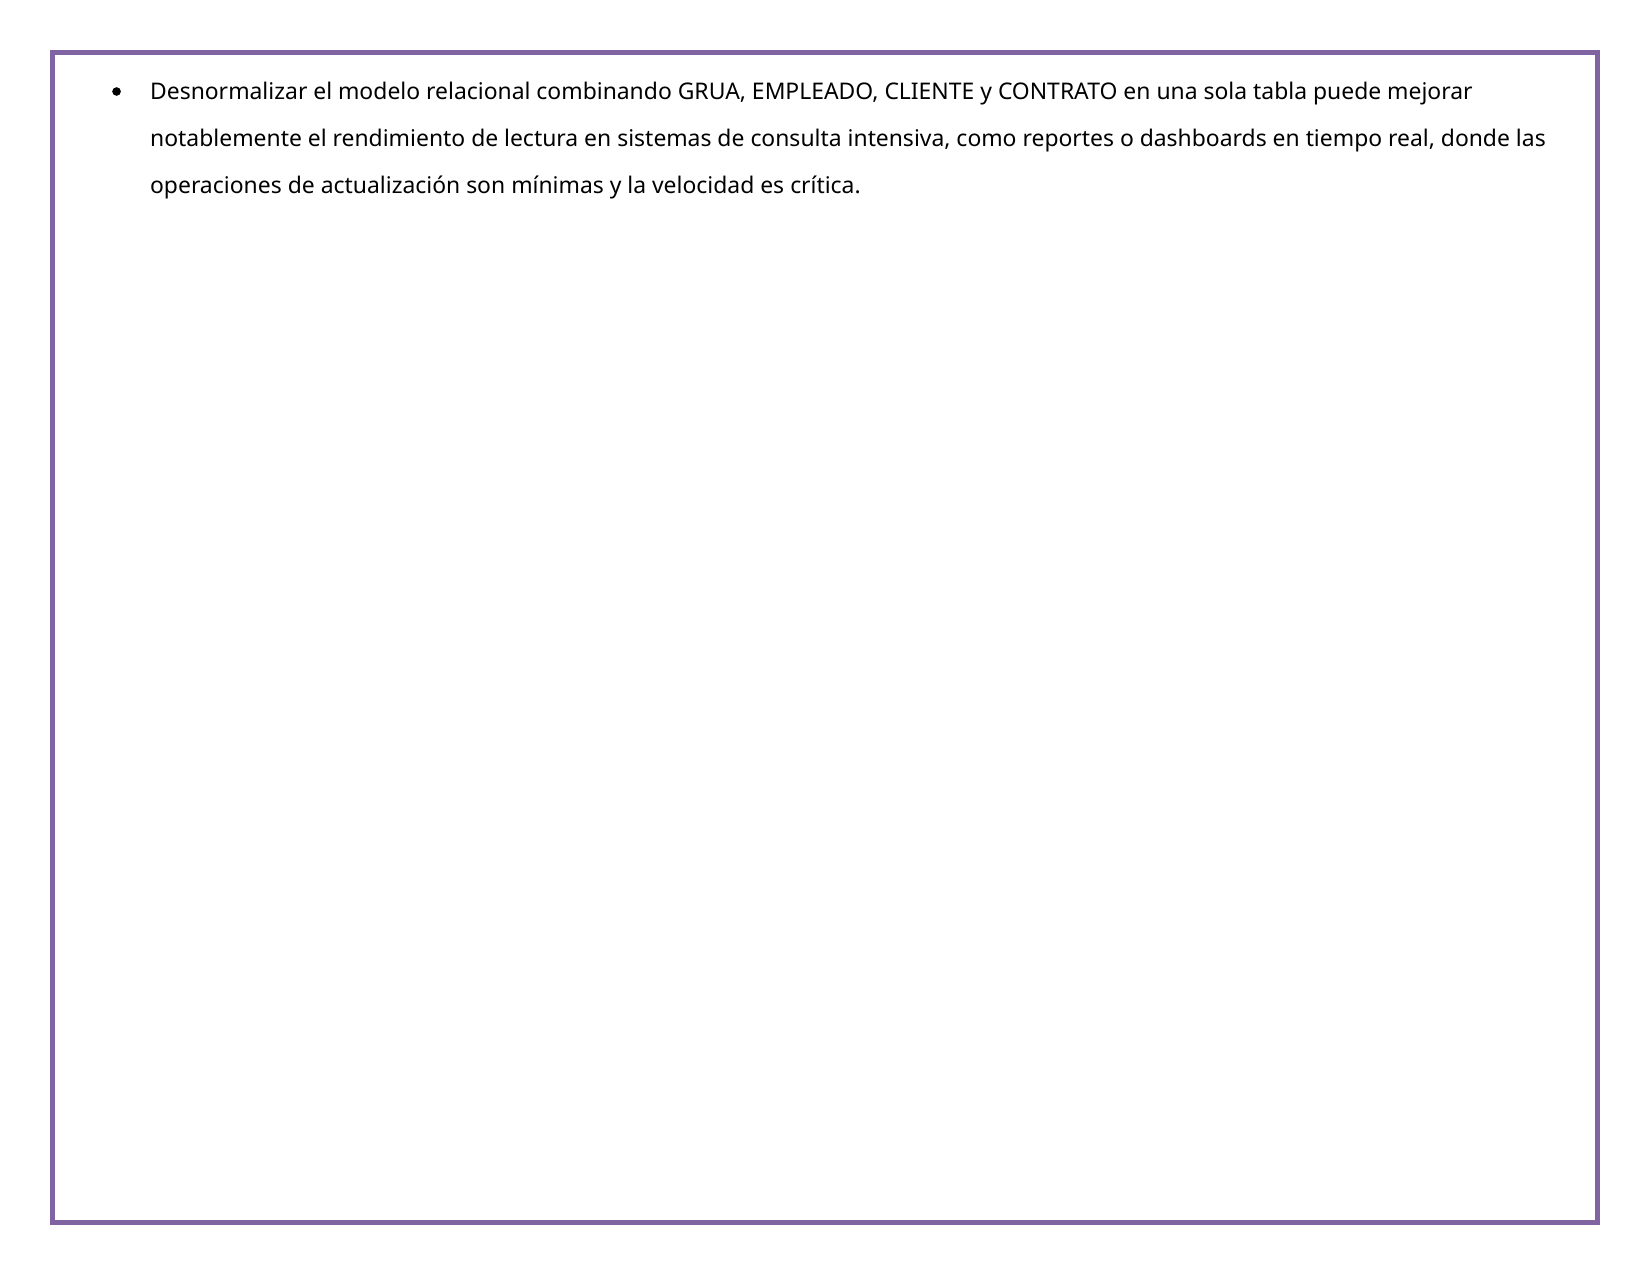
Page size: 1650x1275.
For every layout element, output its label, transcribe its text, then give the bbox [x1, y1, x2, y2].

list Desnormalizar el modelo relacional combinando GRUA, EMPLEADO, CLIENTE y CONTRATO en una sola tabla puede mejorar notablemente el rendimiento de lectura en sistemas de consulta intensiva, como reportes o dashboards en tiempo real, donde las operaciones de actualización son mínimas y la velocidad es crítica. [112, 75, 1575, 200]
